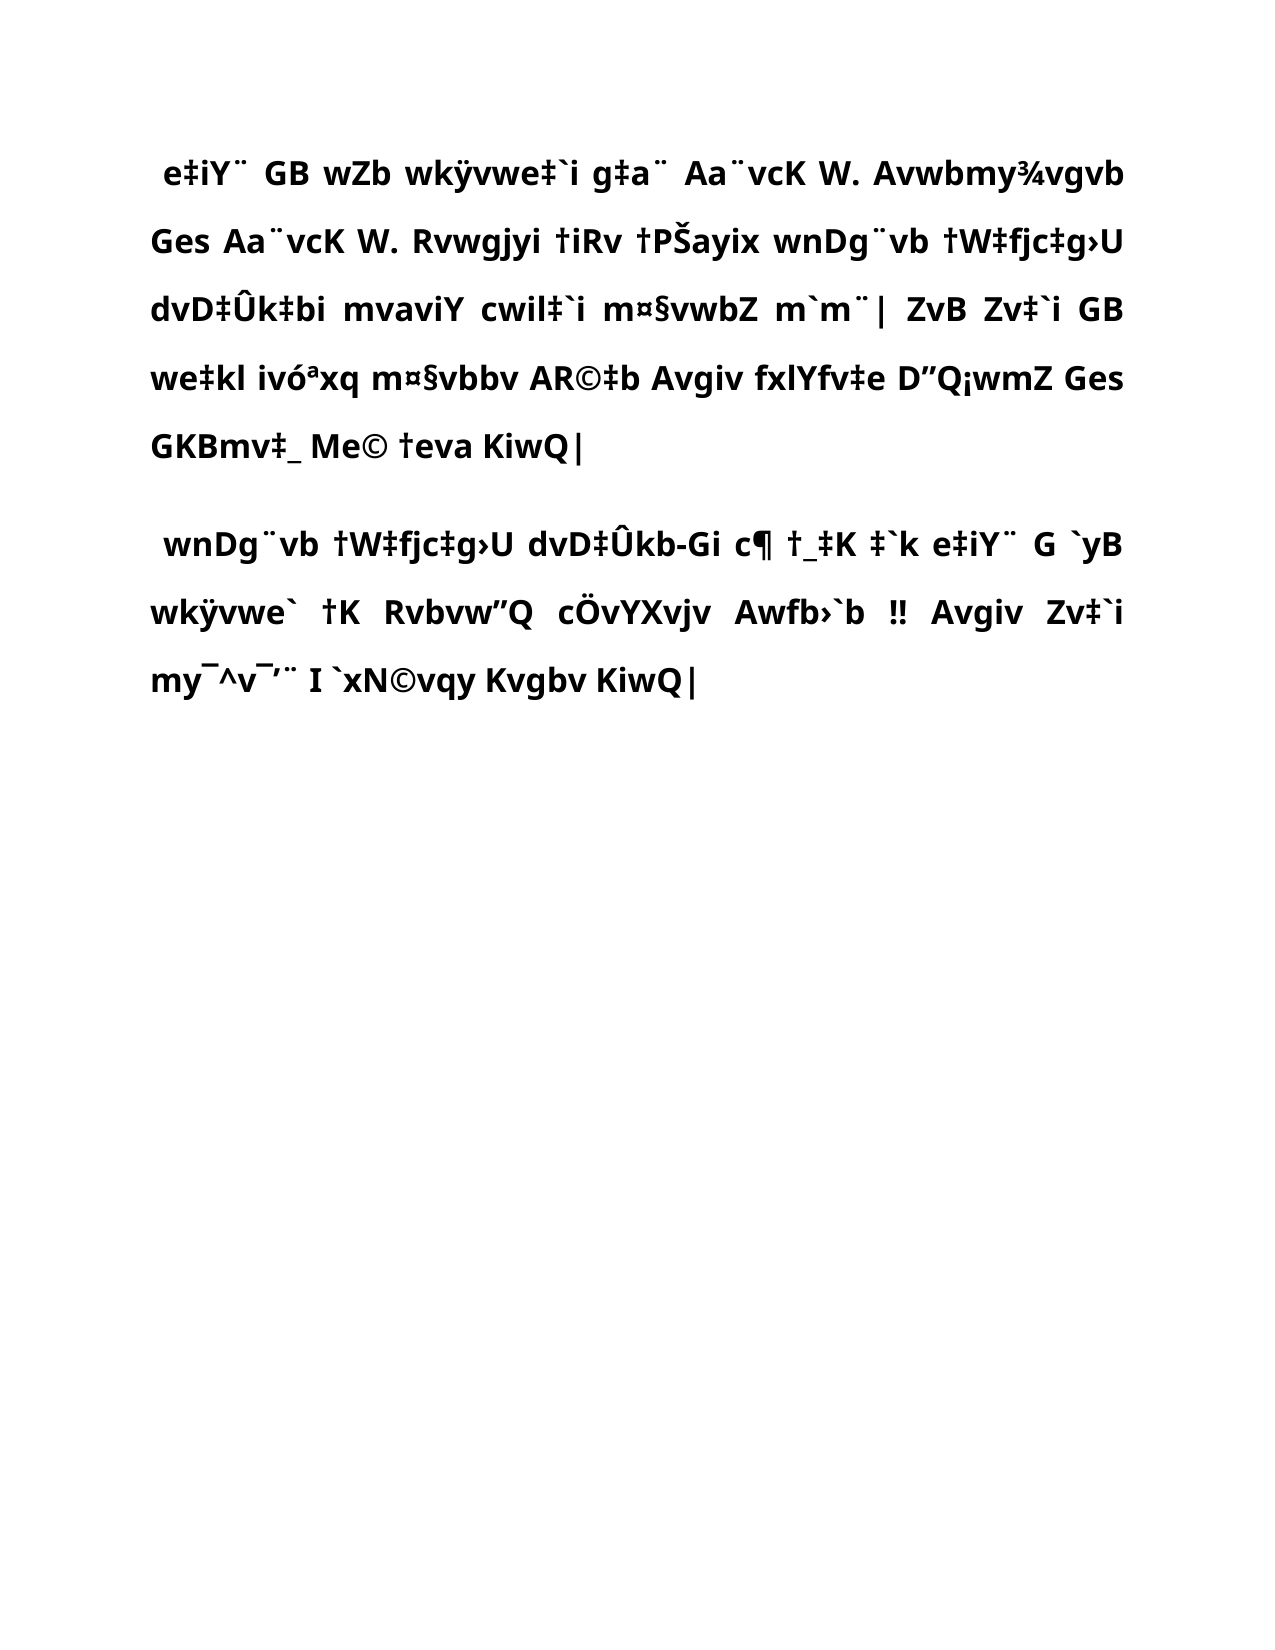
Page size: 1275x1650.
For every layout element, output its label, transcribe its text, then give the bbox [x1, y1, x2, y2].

text wnDg¨vb †W‡fjc‡g›U dvD‡Ûkb-Gi c¶ †_‡K ‡`k e‡iY¨ G `yB wkÿvwe` †K Rvbvw”Q cÖvYXvjv Awfb›`b !! Avgiv Zv‡`i my¯^v¯’¨ I `xN©vqy Kvgbv KiwQ| [150, 521, 1125, 702]
text e‡iY¨ GB wZb wkÿvwe‡`i g‡a¨ Aa¨vcK W. Avwbmy¾vgvb Ges Aa¨vcK W. Rvwgjyi †iRv †PŠayix wnDg¨vb †W‡fjc‡g›U dvD‡Ûk‡bi mvaviY cwil‡`i m¤§vwbZ m`m¨| ZvB Zv‡`i GB we‡kl ivóªxq m¤§vbbv AR©‡b Avgiv fxlYfv‡e D”Q¡wmZ Ges GKBmv‡_ Me© †eva KiwQ| [150, 150, 1125, 468]
